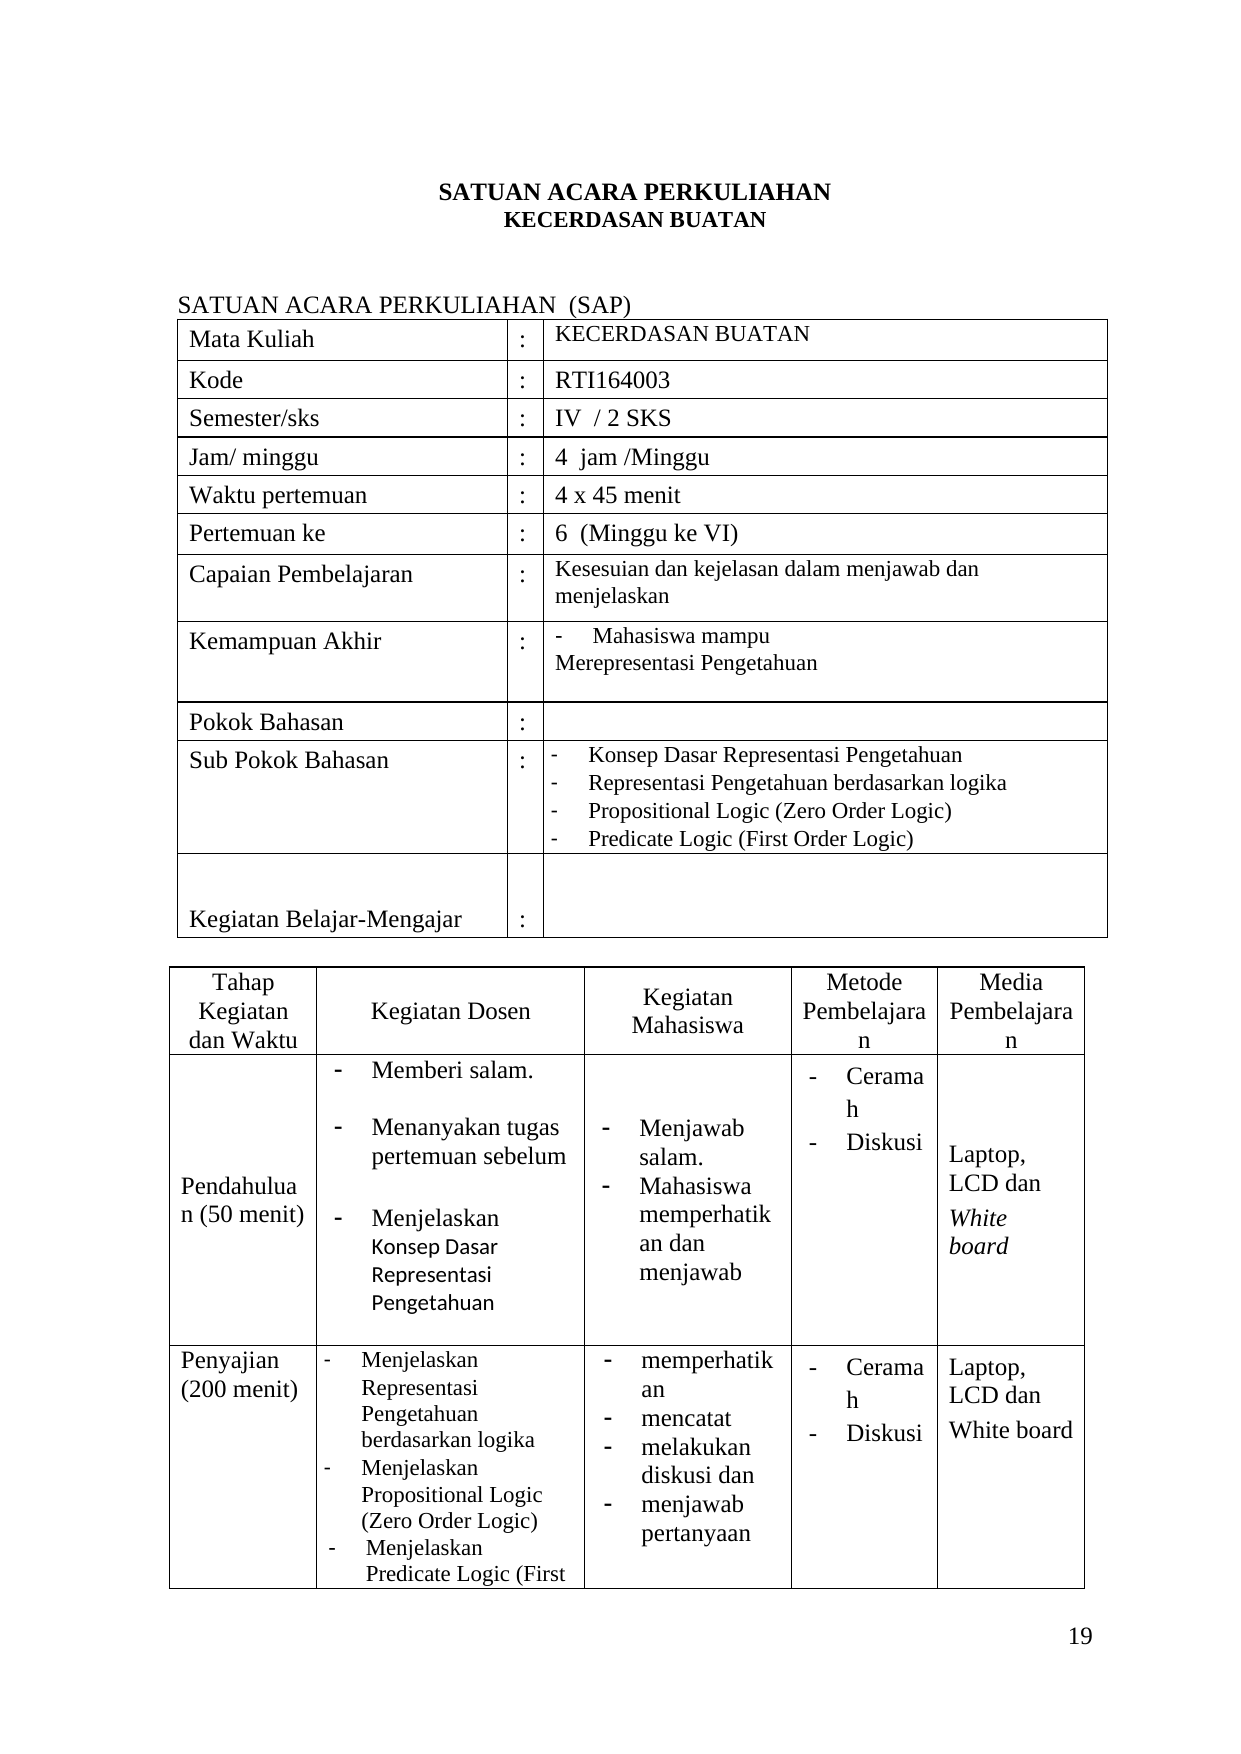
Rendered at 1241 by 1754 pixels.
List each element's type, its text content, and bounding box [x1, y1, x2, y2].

table_cell Laptop, LCD dan White board [938, 1055, 1084, 1344]
text SATUAN ACARA PERKULIAHAN (SAP) [177, 290, 1092, 318]
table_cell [938, 1346, 1084, 1588]
table_cell Menjawab salam. Mahasiswa memperhatikan dan menjawab [585, 1055, 791, 1344]
table_cell Capaian Pembelajaran [178, 555, 507, 621]
table_cell : [508, 555, 543, 621]
table_cell : [508, 399, 543, 436]
table_cell Memberi salam. Menanyakan tugas pertemuan sebelum Menjelaskan Konsep Dasar Representasi Pengetahuan [317, 1055, 584, 1344]
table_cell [585, 1346, 791, 1588]
table_cell : [508, 854, 543, 937]
table_cell Kegiatan Belajar-Mengajar [178, 854, 507, 937]
table_cell Waktu pertemuan [178, 476, 507, 513]
table_cell 6 (Minggu ke VI) [544, 514, 1107, 554]
table_cell Ceramah Diskusi [792, 1055, 937, 1344]
table_cell : [508, 476, 543, 513]
table_header Kegiatan Dosen [317, 968, 584, 1054]
table_cell RTI164003 [544, 361, 1107, 398]
table_cell : [508, 703, 543, 739]
table_header Kegiatan Mahasiswa [585, 968, 791, 1054]
table_header KECERDASAN BUATAN [544, 320, 1107, 360]
table_cell 4 x 45 menit [544, 476, 1107, 513]
table_cell : [508, 514, 543, 554]
table_cell Pokok Bahasan [178, 703, 507, 739]
table_cell IV / 2 SKS [544, 399, 1107, 436]
table_header Tahap Kegiatan dan Waktu [170, 968, 316, 1054]
table_header Media Pembelajaran [938, 968, 1084, 1054]
table_cell Kode [178, 361, 507, 398]
table_cell Sub Pokok Bahasan [178, 741, 507, 853]
table_cell Semester/sks [178, 399, 507, 436]
table_cell Ceramah Diskusi [792, 1346, 937, 1588]
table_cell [170, 1346, 316, 1588]
text KECERDASAN BUATAN [177, 206, 1092, 232]
table_cell [544, 703, 1107, 739]
table_cell Kesesuian dan kejelasan dalam menjawab dan menjelaskan [544, 555, 1107, 621]
table_cell : [508, 622, 543, 701]
table_cell Mahasiswa mampu Merepresentasi Pengetahuan [544, 622, 1107, 701]
table_header Metode Pembelajaran [792, 968, 937, 1054]
text SATUAN ACARA PERKULIAHAN [177, 177, 1092, 206]
table_cell : [508, 438, 543, 474]
table_cell Pendahuluan (50 menit) [170, 1055, 316, 1344]
table_cell Konsep Dasar Representasi Pengetahuan Representasi Pengetahuan berdasarkan logika Propositional Logic (Zero Order Logic) Predicate Logic (First Order Logic) [544, 741, 1107, 853]
table_cell [544, 854, 1107, 937]
table_cell Jam/ minggu [178, 438, 507, 474]
table_cell : [508, 741, 543, 853]
table_cell Pertemuan ke [178, 514, 507, 554]
table_cell Kemampuan Akhir [178, 622, 507, 701]
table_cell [317, 1346, 584, 1588]
table_cell : [508, 361, 543, 398]
table_header Mata Kuliah [178, 320, 507, 360]
table_cell 4 jam /Minggu [544, 438, 1107, 474]
table_header : [508, 320, 543, 360]
